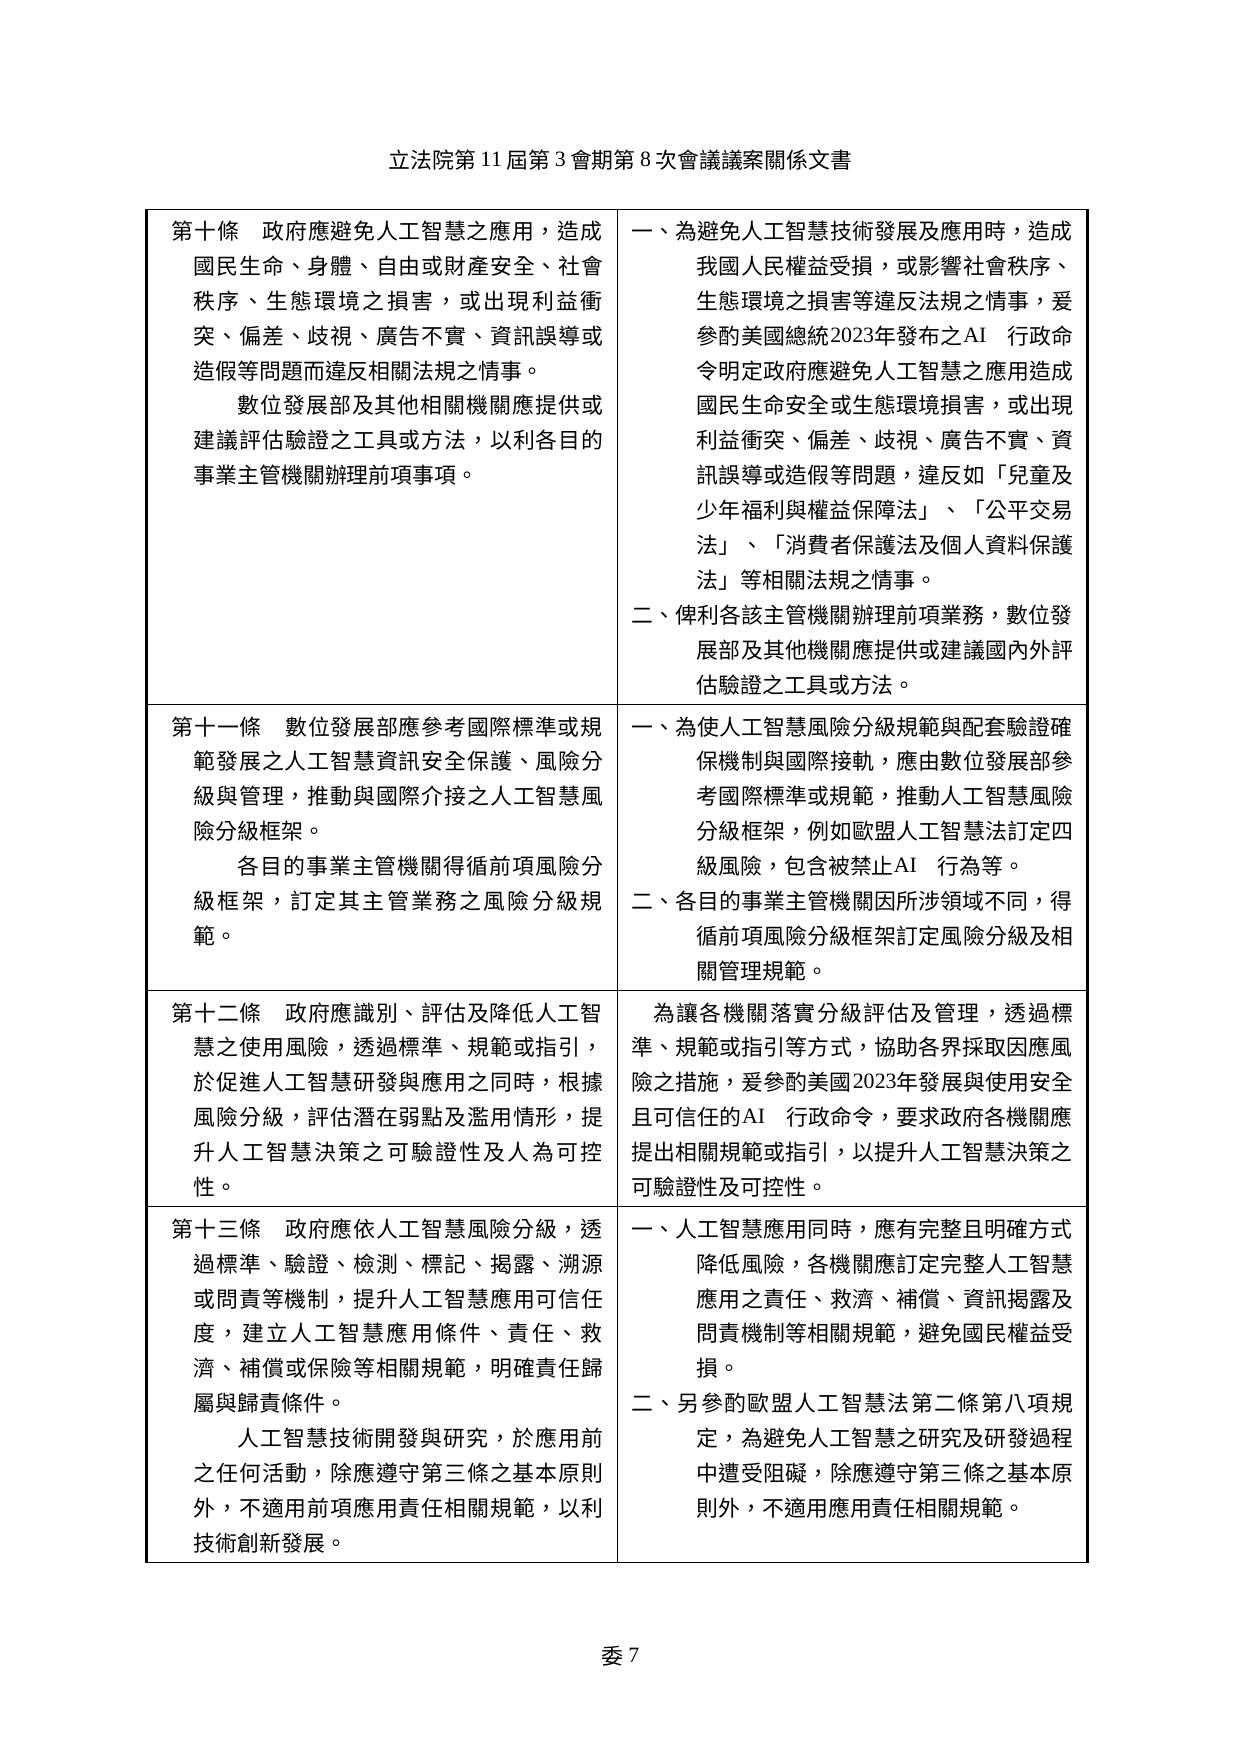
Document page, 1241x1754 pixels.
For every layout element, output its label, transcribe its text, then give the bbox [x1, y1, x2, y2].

table_cell 第十二條 政府應識別、評估及降低人工智慧之使用風險，透過標準、規範或指引，於促進人工智慧研發與應用之同時，根據風險分級，評估潛在弱點及濫用情形，提升人工智慧決策之可驗證性及人為可控性。 [148, 991, 617, 1206]
table_cell 一、為使人工智慧風險分級規範與配套驗證確保機制與國際接軌，應由數位發展部參考國際標準或規範，推動人工智慧風險分級框架，例如歐盟人工智慧法訂定四級風險，包含被禁止AI行為等。 二、各目的事業主管機關因所涉領域不同，得循前項風險分級框架訂定風險分級及相關管理規範。 [618, 705, 1086, 990]
table_cell 一、為避免人工智慧技術發展及應用時，造成我國人民權益受損，或影響社會秩序、生態環境之損害等違反法規之情事，爰參酌美國總統2023年發布之AI行政命令明定政府應避免人工智慧之應用造成國民生命安全或生態環境損害，或出現利益衝突、偏差、歧視、廣告不實、資訊誤導或造假等問題，違反如「兒童及少年福利與權益保障法」、「公平交易法」、「消費者保護法及個人資料保護法」等相關法規之情事。 二、俾利各該主管機關辦理前項業務，數位發展部及其他機關應提供或建議國內外評估驗證之工具或方法。 [618, 210, 1086, 704]
table_cell 第十三條 政府應依人工智慧風險分級，透過標準、驗證、檢測、標記、揭露、溯源或問責等機制，提升人工智慧應用可信任度，建立人工智慧應用條件、責任、救濟、補償或保險等相關規範，明確責任歸屬與歸責條件。 人工智慧技術開發與研究，於應用前之任何活動，除應遵守第三條之基本原則外，不適用前項應用責任相關規範，以利技術創新發展。 [148, 1207, 617, 1562]
table_cell 第十條 政府應避免人工智慧之應用，造成國民生命、身體、自由或財產安全、社會秩序、生態環境之損害，或出現利益衝突、偏差、歧視、廣告不實、資訊誤導或造假等問題而違反相關法規之情事。 數位發展部及其他相關機關應提供或建議評估驗證之工具或方法，以利各目的事業主管機關辦理前項事項。 [148, 210, 617, 704]
table_cell 為讓各機關落實分級評估及管理，透過標準、規範或指引等方式，協助各界採取因應風險之措施，爰參酌美國2023年發展與使用安全且可信任的AI行政命令，要求政府各機關應提出相關規範或指引，以提升人工智慧決策之可驗證性及可控性。 [618, 991, 1086, 1206]
table_cell 第十一條 數位發展部應參考國際標準或規範發展之人工智慧資訊安全保護、風險分級與管理，推動與國際介接之人工智慧風險分級框架。 各目的事業主管機關得循前項風險分級框架，訂定其主管業務之風險分級規範。 [148, 705, 617, 990]
table_cell 一、人工智慧應用同時，應有完整且明確方式降低風險，各機關應訂定完整人工智慧應用之責任、救濟、補償、資訊揭露及問責機制等相關規範，避免國民權益受損。 二、另參酌歐盟人工智慧法第二條第八項規定，為避免人工智慧之研究及研發過程中遭受阻礙，除應遵守第三條之基本原則外，不適用應用責任相關規範。 [618, 1207, 1086, 1562]
